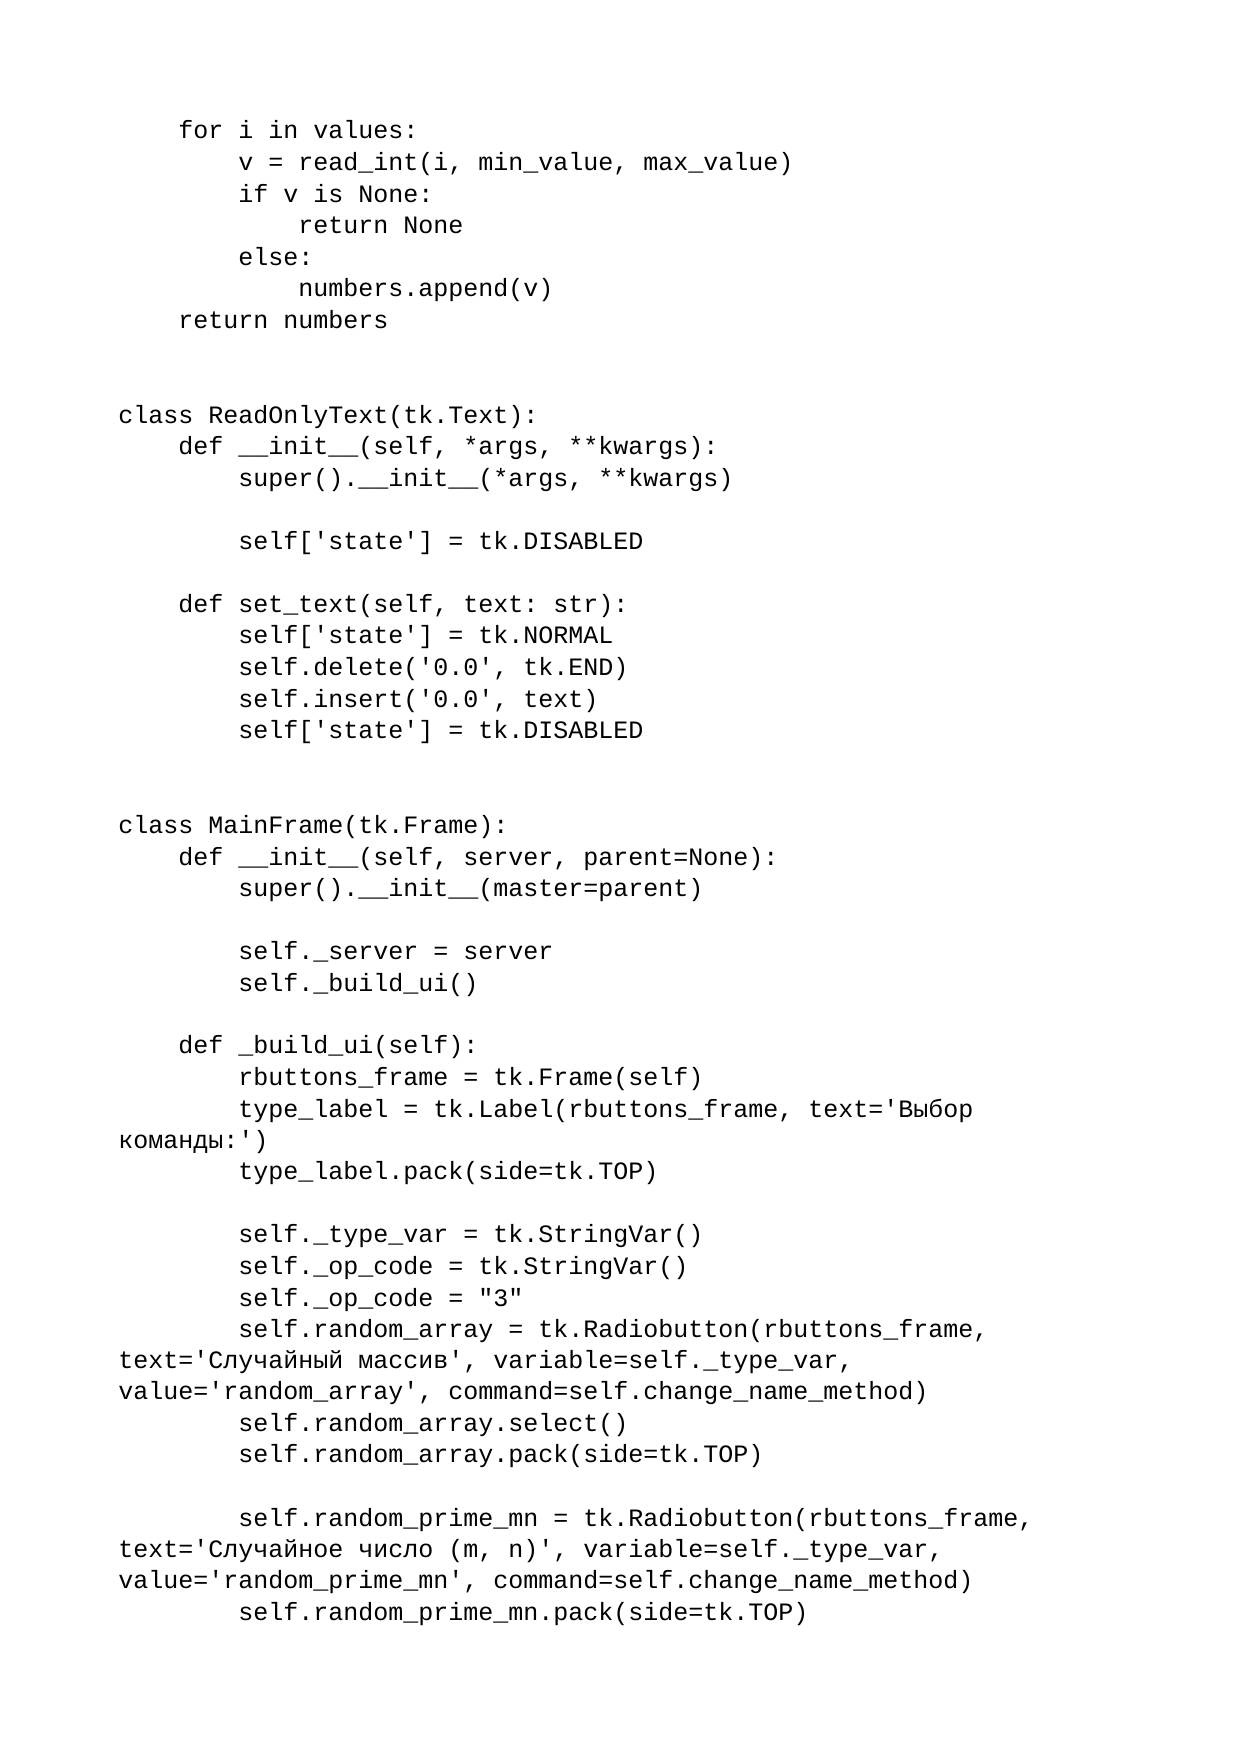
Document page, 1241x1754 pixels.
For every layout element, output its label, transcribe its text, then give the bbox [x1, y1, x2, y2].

text self._server = server [118, 939, 1040, 967]
text numbers.append(v) [118, 276, 1040, 304]
text else: [118, 244, 1040, 273]
text super().__init__(*args, **kwargs) [118, 465, 1040, 494]
text v = read_int(i, min_value, max_value) [118, 150, 1040, 178]
text self.insert('0.0', text) [118, 686, 1040, 714]
text super().__init__(master=parent) [118, 876, 1040, 904]
text return None [118, 213, 1040, 241]
text self._op_code = "3" [118, 1285, 1040, 1313]
text self.random_array.select() [118, 1411, 1040, 1439]
text self['state'] = tk.DISABLED [118, 718, 1040, 746]
text self._type_var = tk.StringVar() [118, 1222, 1040, 1250]
text self.random_array = tk.Radiobutton(rbuttons_frame, text='Случайный массив', variable=self._type_var, value='random_array', command=self.change_name_method) [118, 1317, 1040, 1407]
text self.random_array.pack(side=tk.TOP) [118, 1442, 1040, 1470]
text def __init__(self, server, parent=None): [118, 844, 1040, 872]
text self.delete('0.0', tk.END) [118, 655, 1040, 683]
text if v is None: [118, 181, 1040, 209]
text self._op_code = tk.StringVar() [118, 1253, 1040, 1282]
text rbuttons_frame = tk.Frame(self) [118, 1064, 1040, 1093]
text self['state'] = tk.NORMAL [118, 623, 1040, 651]
text for i in values: [118, 118, 1040, 146]
text self.random_prime_mn = tk.Radiobutton(rbuttons_frame, text='Случайное число (m, n)', variable=self._type_var, value='random_prime_mn', command=self.change_name_method) [118, 1505, 1040, 1596]
text def _build_ui(self): [118, 1033, 1040, 1061]
text return numbers [118, 307, 1040, 336]
text class MainFrame(tk.Frame): [118, 812, 1040, 841]
text self._build_ui() [118, 970, 1040, 999]
text class ReadOnlyText(tk.Text): [118, 402, 1040, 431]
text self['state'] = tk.DISABLED [118, 528, 1040, 557]
text type_label = tk.Label(rbuttons_frame, text='Выбор команды:') [118, 1096, 1040, 1156]
text type_label.pack(side=tk.TOP) [118, 1159, 1040, 1187]
text self.random_prime_mn.pack(side=tk.TOP) [118, 1599, 1040, 1627]
text def set_text(self, text: str): [118, 592, 1040, 620]
text def __init__(self, *args, **kwargs): [118, 434, 1040, 462]
